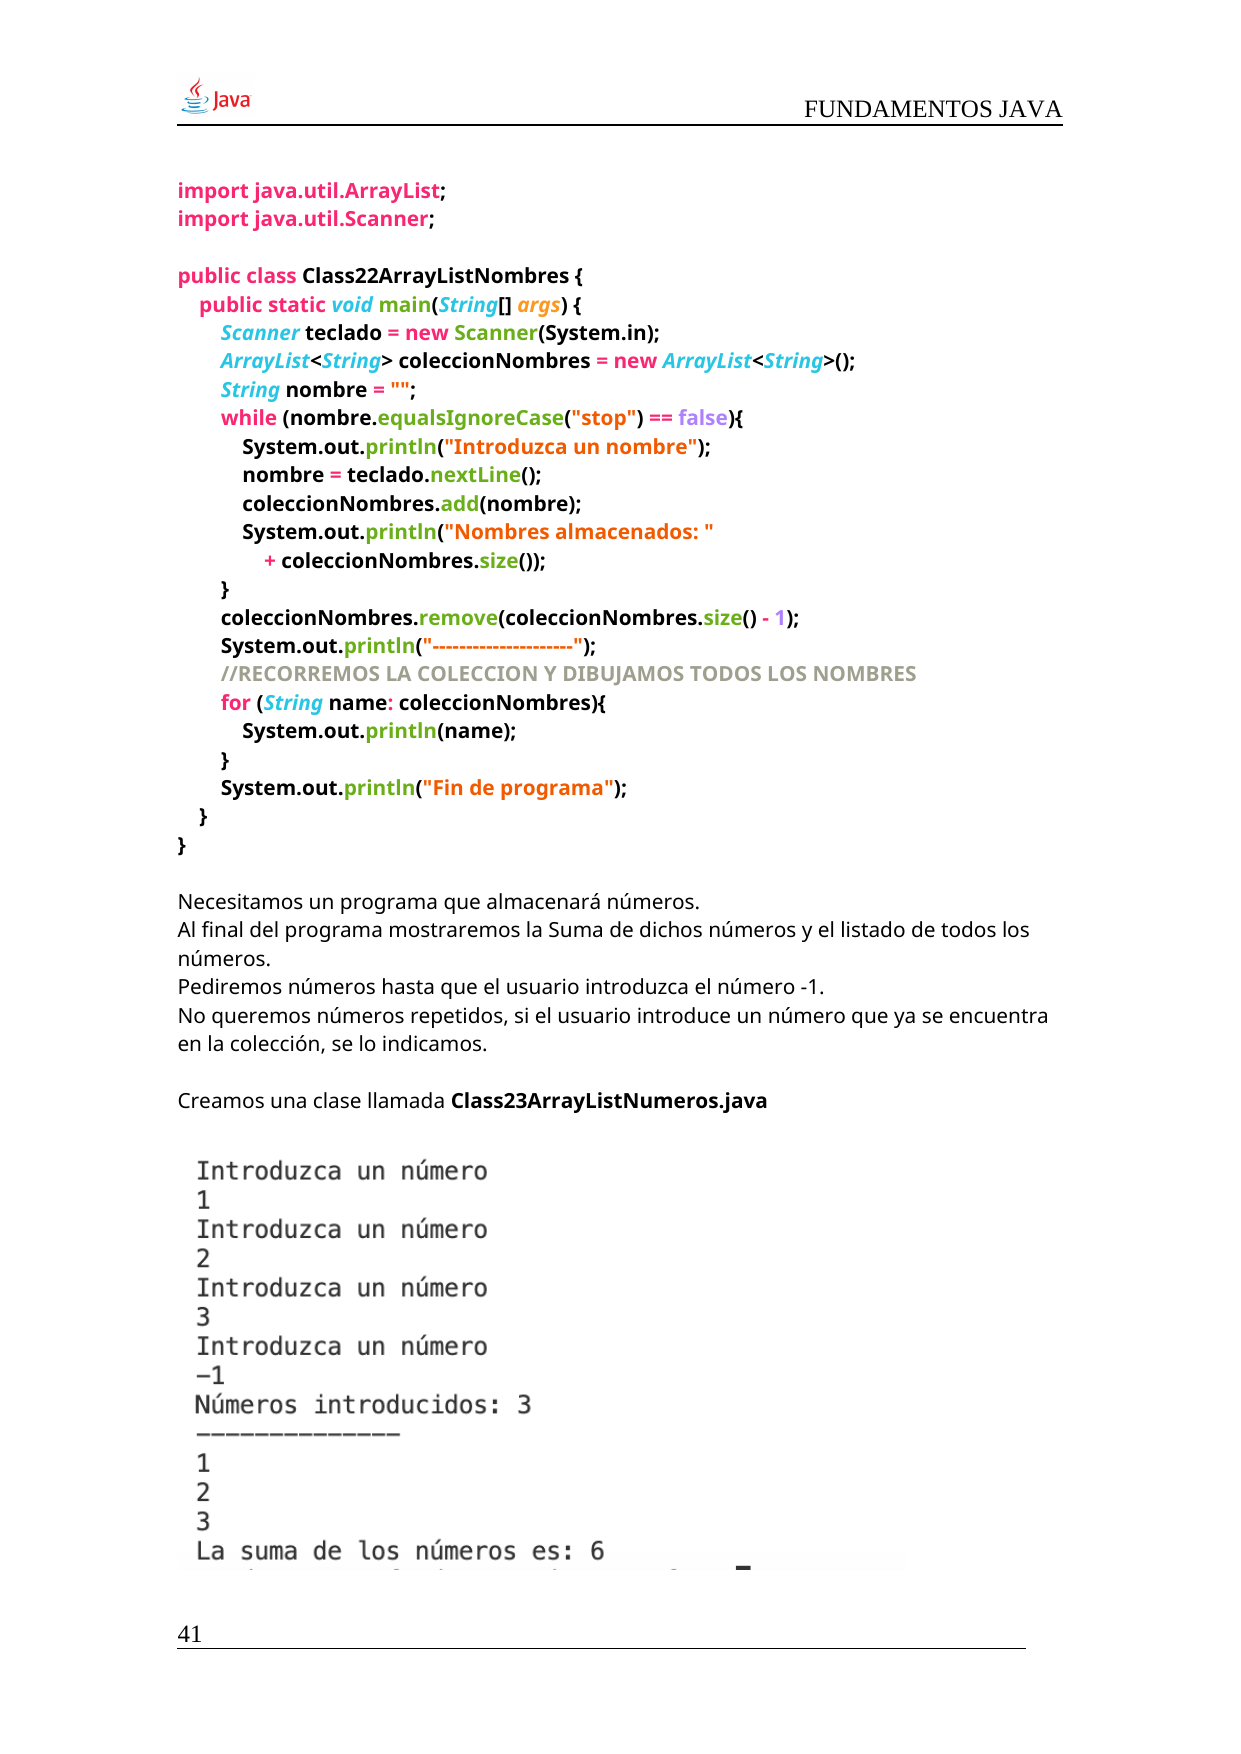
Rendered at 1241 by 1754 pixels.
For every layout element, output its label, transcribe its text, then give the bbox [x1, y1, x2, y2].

text coleccionNombres.add(nombre); [177, 489, 1063, 517]
text coleccionNombres.remove(coleccionNombres.size() - 1); [177, 603, 1063, 631]
text ArrayList<String> coleccionNombres = new ArrayList<String>(); [177, 347, 1063, 375]
text String nombre = ""; [177, 375, 1063, 403]
text Al final del programa mostraremos la Suma de dichos números y el listado de todos los números. [177, 915, 1063, 972]
text System.out.println("Fin de programa"); [177, 773, 1063, 802]
text public class Class22ArrayListNombres { [177, 261, 1063, 290]
text import java.util.ArrayList; [177, 176, 1063, 204]
text //RECORREMOS LA COLECCION Y DIBUJAMOS TODOS LOS NOMBRES [177, 659, 1063, 688]
text No queremos números repetidos, si el usuario introduce un número que ya se encuentra en la colección, se lo indicamos. [177, 1001, 1063, 1058]
text } [177, 802, 1063, 830]
text Necesitamos un programa que almacenará números. [177, 887, 1063, 915]
text Scanner teclado = new Scanner(System.in); [177, 318, 1063, 347]
text } [177, 830, 1063, 858]
picture [177, 1142, 907, 1570]
text System.out.println("Introduzca un nombre"); [177, 432, 1063, 460]
text public static void main(String[] args) { [177, 290, 1063, 318]
text import java.util.Scanner; [177, 204, 1063, 233]
text System.out.println("Nombres almacenados: " [177, 517, 1063, 546]
text + coleccionNombres.size()); [177, 546, 1063, 574]
text nombre = teclado.nextLine(); [177, 460, 1063, 489]
text } [177, 745, 1063, 773]
text Creamos una clase llamada Class23ArrayListNumeros.java [177, 1086, 1063, 1114]
text while (nombre.equalsIgnoreCase("stop") == false){ [177, 403, 1063, 432]
text System.out.println("---------------------"); [177, 631, 1063, 659]
text for (String name: coleccionNombres){ [177, 688, 1063, 716]
text System.out.println(name); [177, 716, 1063, 745]
text } [177, 574, 1063, 603]
text Pediremos números hasta que el usuario introduzca el número -1. [177, 972, 1063, 1001]
picture [177, 73, 255, 117]
